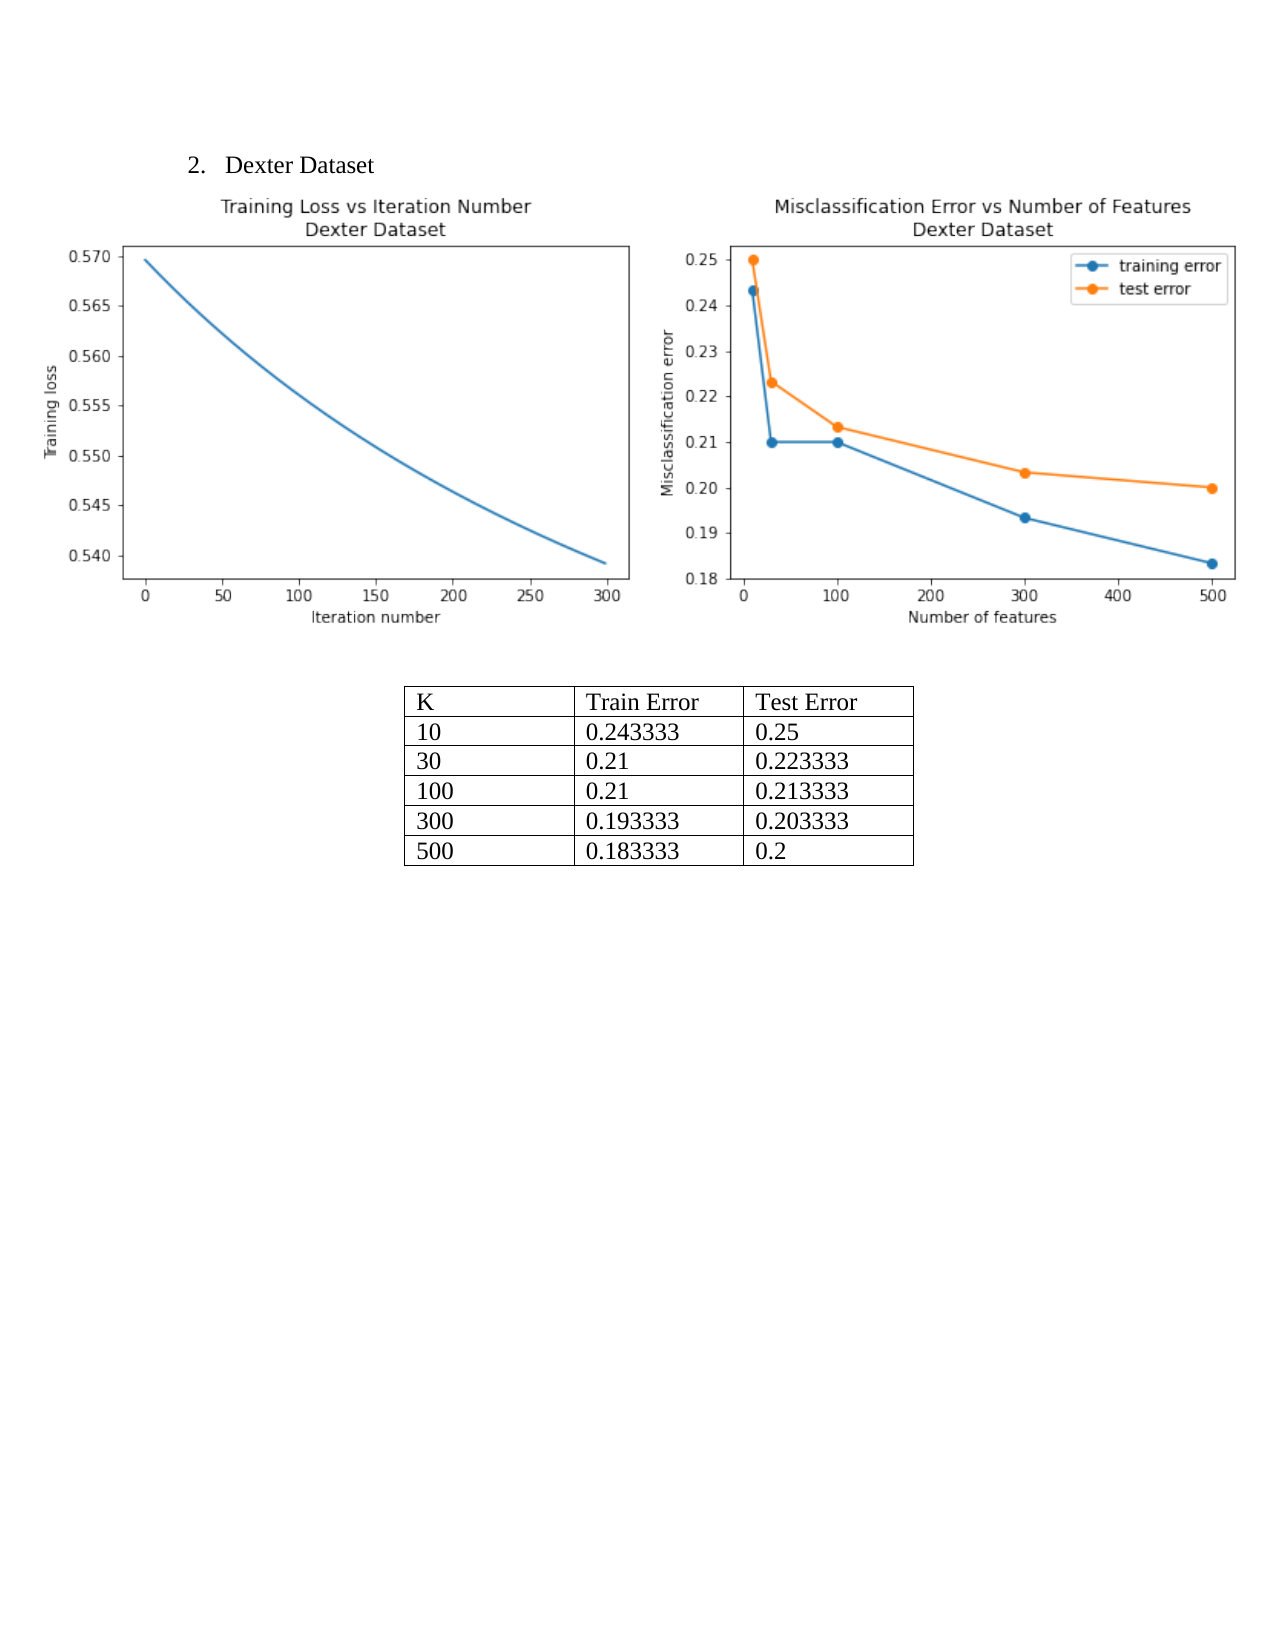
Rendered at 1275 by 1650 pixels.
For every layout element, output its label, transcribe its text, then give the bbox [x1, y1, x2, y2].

table_cell 0.2 [744, 836, 913, 864]
table_cell 500 [405, 836, 574, 864]
table_header Test Error [744, 687, 913, 716]
picture [36, 192, 1243, 634]
table_cell 0.193333 [575, 806, 743, 835]
table_cell 0.25 [744, 717, 913, 745]
table_cell 0.203333 [744, 806, 913, 835]
list Dexter Dataset [187, 150, 1125, 179]
table_header K [405, 687, 574, 716]
table_cell 0.213333 [744, 776, 913, 805]
table_cell 0.21 [575, 746, 743, 775]
table_cell 0.21 [575, 776, 743, 805]
table_cell 0.223333 [744, 746, 913, 775]
table_cell 10 [405, 717, 574, 745]
table_cell 100 [405, 776, 574, 805]
table_cell 0.183333 [575, 836, 743, 864]
table_cell 300 [405, 806, 574, 835]
table_cell 30 [405, 746, 574, 775]
table_cell 0.243333 [575, 717, 743, 745]
table_header Train Error [575, 687, 743, 716]
